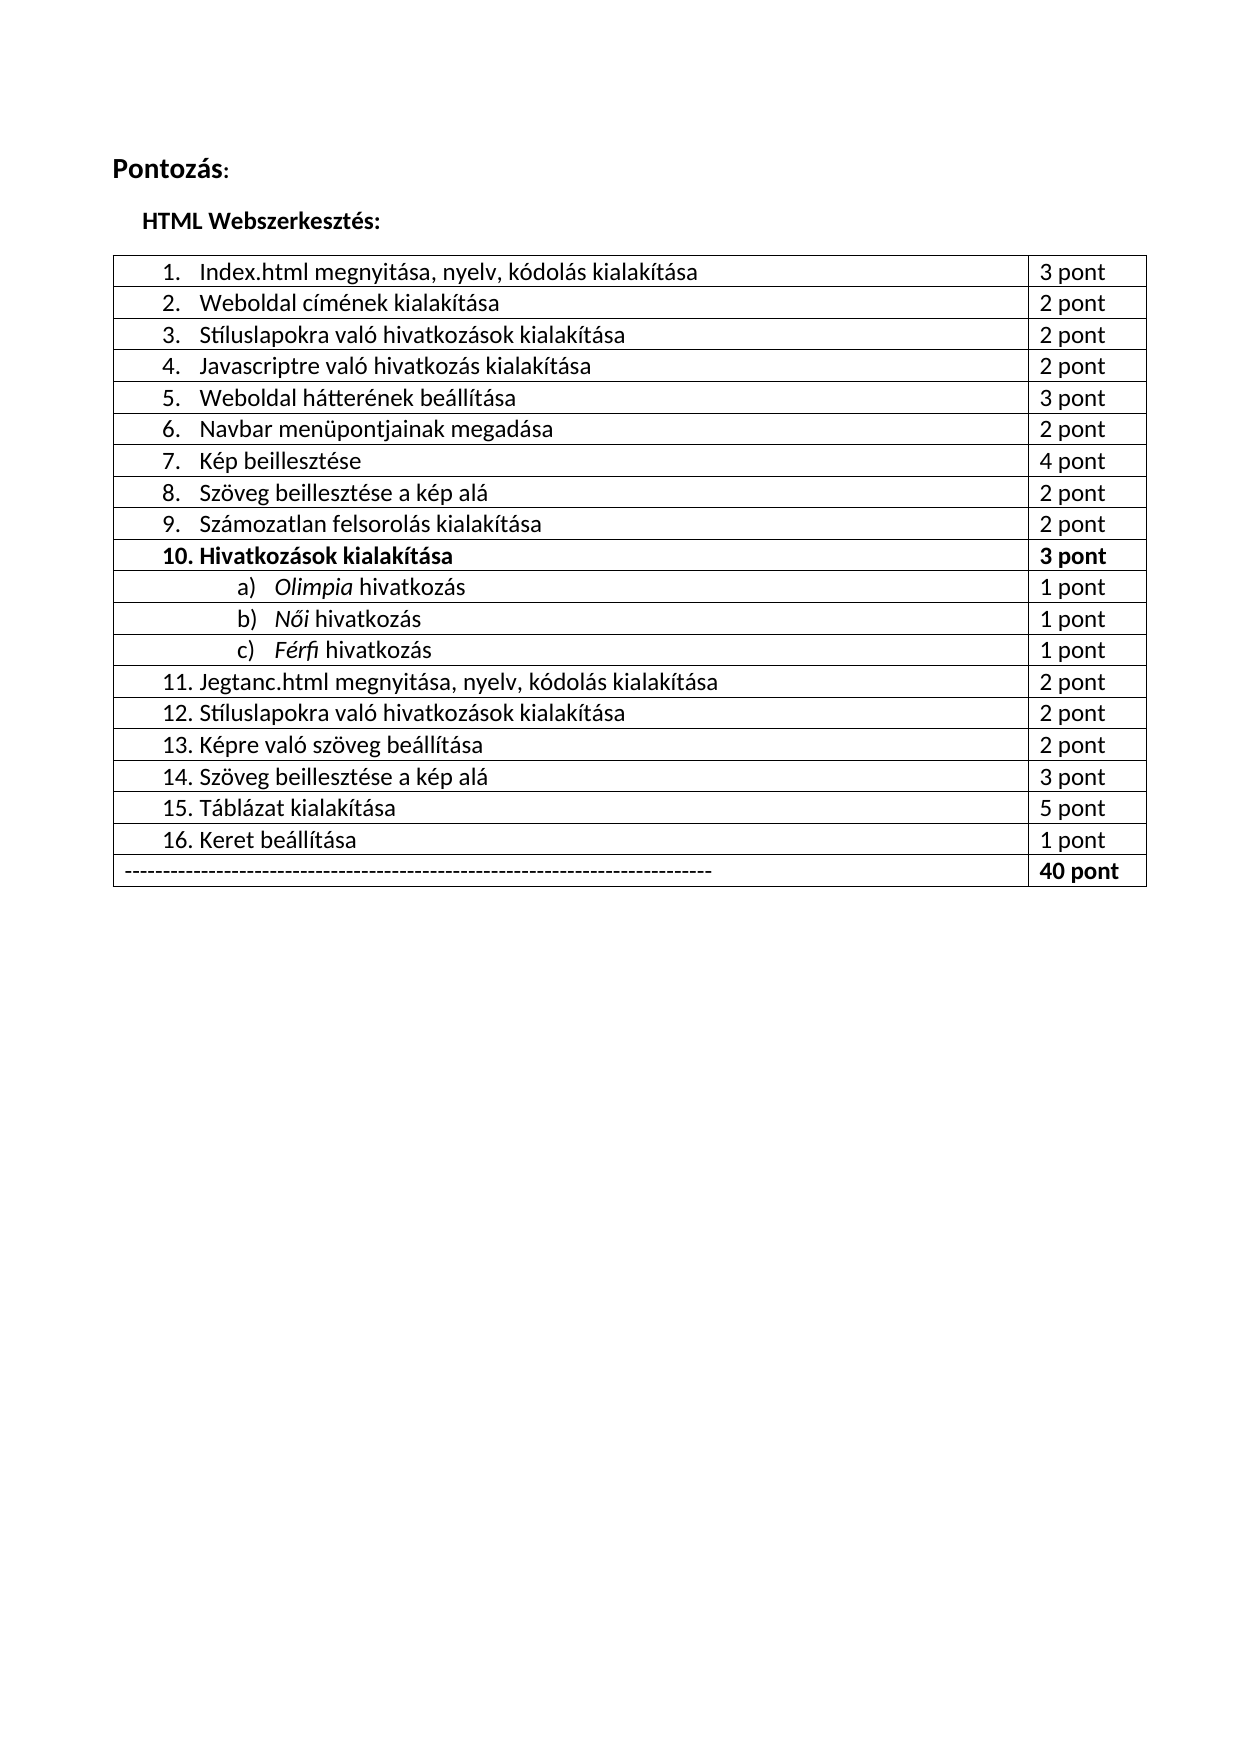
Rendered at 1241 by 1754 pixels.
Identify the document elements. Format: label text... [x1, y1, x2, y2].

table_cell Táblázat kialakítása [114, 792, 1028, 823]
table_cell 3 pont [1029, 382, 1146, 412]
table_cell Weboldal hátterének beállítása [114, 382, 1028, 412]
table_cell 1 pont [1029, 571, 1146, 602]
table_header 3 pont [1029, 256, 1146, 286]
table_cell 2 pont [1029, 698, 1146, 728]
table_cell Szöveg beillesztése a kép alá [114, 477, 1028, 507]
table_cell 2 pont [1029, 729, 1146, 760]
text HTML Webszerkesztés: [142, 205, 1128, 236]
table_cell 2 pont [1029, 350, 1146, 381]
table_cell Képre való szöveg beállítása [114, 729, 1028, 760]
table_cell 4 pont [1029, 445, 1146, 476]
table_cell Kép beillesztése [114, 445, 1028, 476]
table_cell Jegtanc.html megnyitása, nyelv, kódolás kialakítása [114, 666, 1028, 697]
table_cell ----------------------------------------------------------------------------- [114, 855, 1028, 886]
table_cell Navbar menüpontjainak megadása [114, 414, 1028, 444]
table_cell 1 pont [1029, 635, 1146, 665]
table_cell Keret beállítása [114, 824, 1028, 854]
table_cell Számozatlan felsorolás kialakítása [114, 508, 1028, 539]
table_cell Javascriptre való hivatkozás kialakítása [114, 350, 1028, 381]
table_cell 1 pont [1029, 603, 1146, 633]
table_cell 1 pont [1029, 824, 1146, 854]
text Pontozás: [112, 150, 1128, 186]
table_cell Stíluslapokra való hivatkozások kialakítása [114, 698, 1028, 728]
table_cell Olimpia hivatkozás [114, 571, 1028, 602]
table_cell Stíluslapokra való hivatkozások kialakítása [114, 319, 1028, 349]
table_cell 3 pont [1029, 761, 1146, 791]
table_cell 40 pont [1029, 855, 1146, 886]
table_cell 2 pont [1029, 666, 1146, 697]
table_cell Szöveg beillesztése a kép alá [114, 761, 1028, 791]
table_cell Hivatkozások kialakítása [114, 540, 1028, 570]
table_cell 5 pont [1029, 792, 1146, 823]
table_cell 2 pont [1029, 414, 1146, 444]
table_cell Weboldal címének kialakítása [114, 287, 1028, 318]
table_cell Női hivatkozás [114, 603, 1028, 633]
table_cell 2 pont [1029, 508, 1146, 539]
table_cell 3 pont [1029, 540, 1146, 570]
table_cell Férfi hivatkozás [114, 635, 1028, 665]
table_header Index.html megnyitása, nyelv, kódolás kialakítása [114, 256, 1028, 286]
table_cell 2 pont [1029, 319, 1146, 349]
table_cell 2 pont [1029, 287, 1146, 318]
table_cell 2 pont [1029, 477, 1146, 507]
